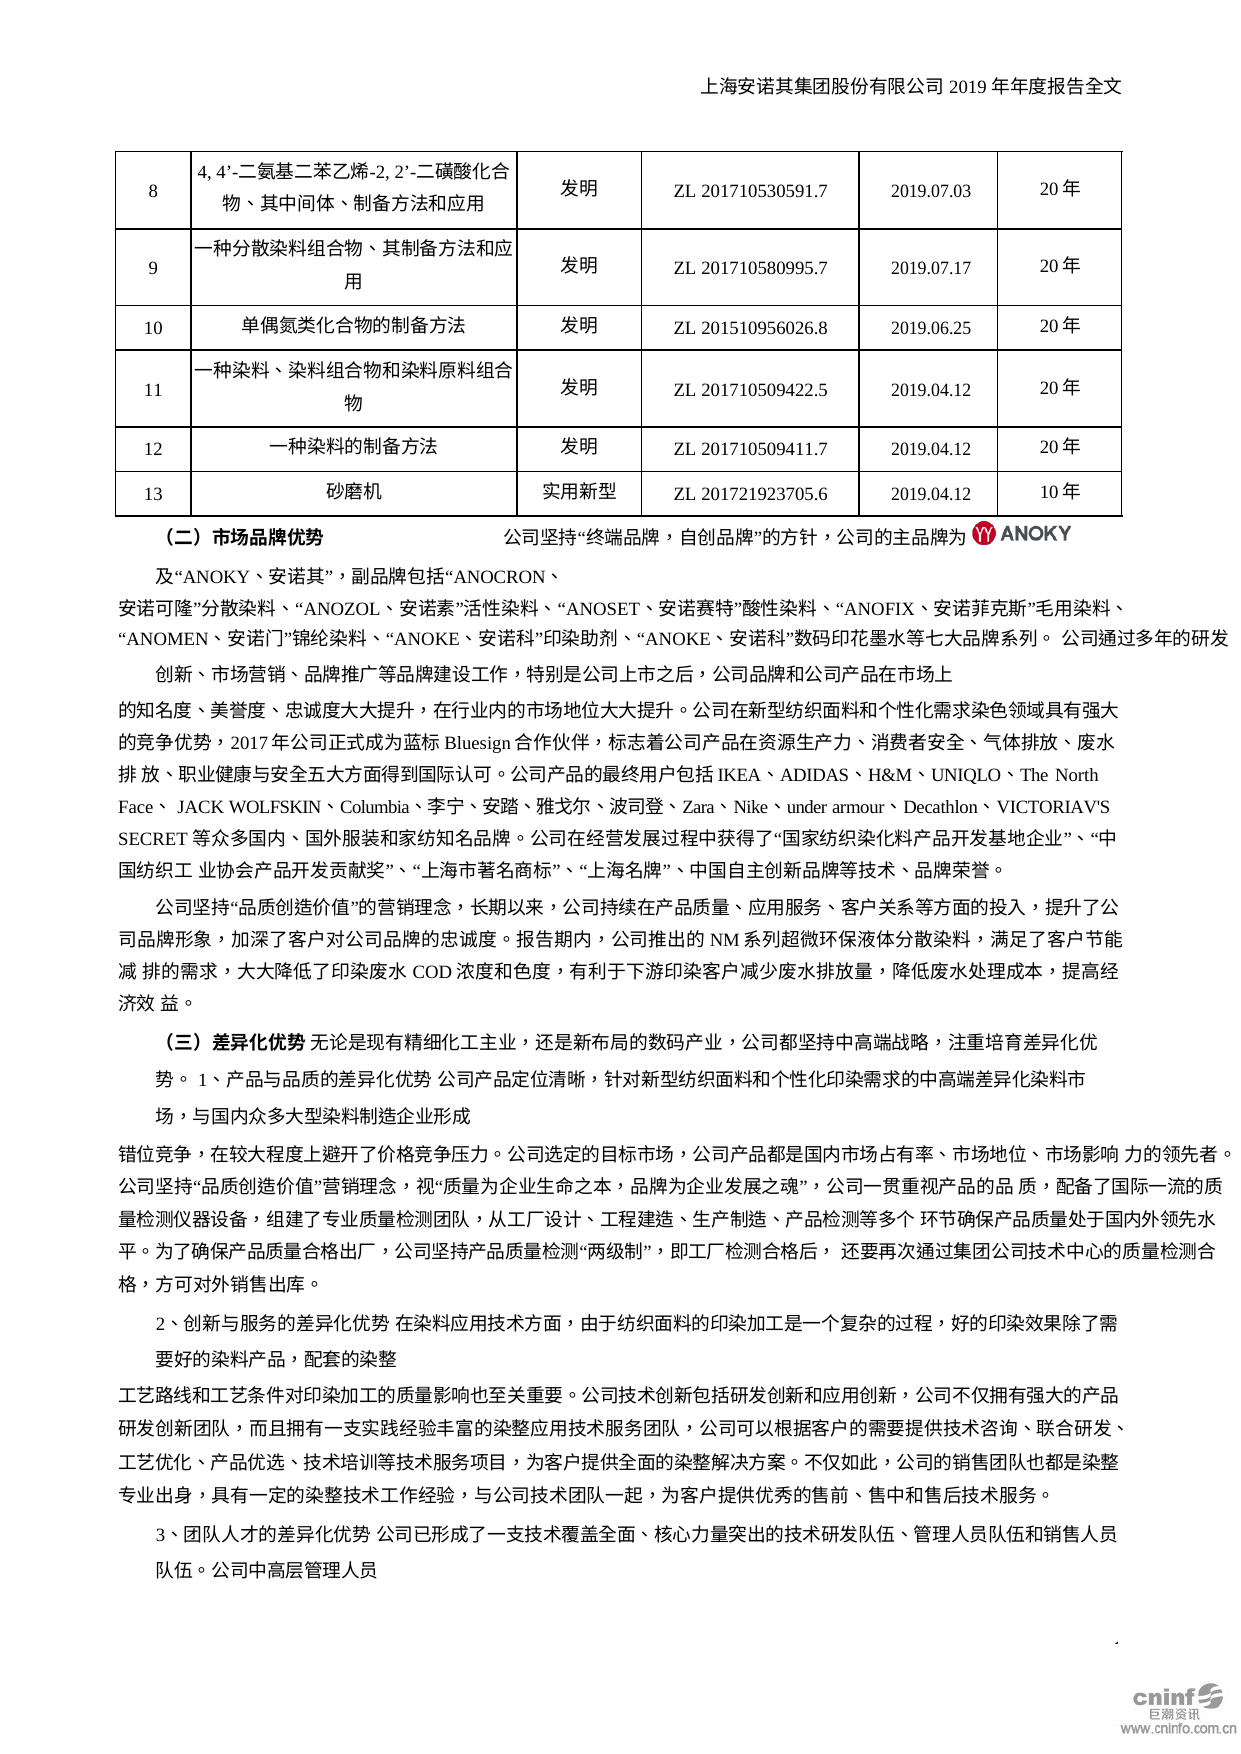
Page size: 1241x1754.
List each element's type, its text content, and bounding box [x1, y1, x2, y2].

table_cell 2019.04.12 [860, 428, 997, 471]
table_cell 13 [116, 472, 190, 515]
table_cell 2019.07.17 [860, 230, 997, 305]
table_cell 一种分散染料组合物、其制备方法和应 用 [192, 230, 516, 305]
text 工艺路线和工艺条件对印染加工的质量影响也至关重要。公司技术创新包括研发创新和应用创新，公司不仅拥有强大的产品 研发创新团队，而且拥有一支实践经验丰富的染整应用技术服务团队，公司可以根据客户的需要提供技术咨询、联合研发、 工艺优化、产品优选、技术培训等技术服务项目，为客户提供全面的染整解决方案。不仅如此，公司的销售团队也都是染整 专业出身，具有一定的染整技术工作经验，与公司技术团队一起，为客户提供优秀的售前、售中和售后技术服务。 [118, 1382, 1132, 1508]
text 公司坚持“品质创造价值”的营销理念，长期以来，公司持续在产品质量、应用服务、客户关系等方面的投入，提升了公 司品牌形象，加深了客户对公司品牌的忠诚度。报告期内，公司推出的NM系列超微环保液体分散染料，满足了客户节能减 排的需求，大大降低了印染废水COD浓度和色度，有利于下游印染客户减少废水排放量，降低废水处理成本，提高经济效 益。 [118, 894, 1123, 1015]
text （三）差异化优势 无论是现有精细化工主业，还是新布局的数码产业，公司都坚持中高端战略，注重培育差异化优势。 1、产品与品质的差异化优势 公司产品定位清晰，针对新型纺织面料和个性化印染需求的中高端差异化染料市场，与国内众多大型染料制造企业形成 [156, 1029, 1123, 1129]
table_cell 2019.06.25 [860, 306, 997, 349]
table_cell ZL 201721923705.6 [642, 472, 858, 515]
table_cell 20年 [998, 306, 1121, 349]
table_cell 单偶氮类化合物的制备方法 [192, 306, 516, 349]
table_cell ZL 201710509422.5 [642, 351, 858, 426]
table_cell 2019.04.12 [860, 351, 997, 426]
table_cell 20年 [998, 230, 1121, 305]
table_cell 发明 [518, 351, 641, 426]
table_cell 11 [116, 351, 190, 426]
text “ANOMEN、安诺门”锦纶染料、“ANOKE、安诺科”印染助剂、“ANOKE、安诺科”数码印花墨水等七大品牌系列。 公司通过多年的研发创新、市场营销、品牌推广等品牌建设工作，特别是公司上市之后，公司品牌和公司产品在市场上 [118, 625, 1240, 686]
table_cell 9 [116, 230, 190, 305]
table_cell 一种染料的制备方法 [192, 428, 516, 471]
table_cell 20年 [998, 351, 1121, 426]
table_header ZL 201710530591.7 [642, 152, 858, 228]
text 安诺可隆”分散染料、“ANOZOL、安诺素”活性染料、“ANOSET、安诺赛特”酸性染料、“ANOFIX、安诺菲克斯”毛用染料、 [118, 602, 1240, 618]
table_cell ZL 201710509411.7 [642, 428, 858, 471]
table_cell 10年 [998, 472, 1121, 515]
table_cell 20年 [998, 428, 1121, 471]
table_header 4, 4’-二氨基二苯乙烯-2, 2’-二磺酸化合 物、其中间体、制备方法和应用 [192, 152, 516, 228]
table_cell 发明 [518, 306, 641, 349]
table_cell 2019.04.12 [860, 472, 997, 515]
table_cell 10 [116, 306, 190, 349]
table_header 20年 [998, 152, 1121, 228]
picture [1115, 1680, 1240, 1737]
text 3、团队人才的差异化优势 公司已形成了一支技术覆盖全面、核心力量突出的技术研发队伍、管理人员队伍和销售人员队伍。公司中高层管理人员 [156, 1522, 1123, 1583]
text （二）市场品牌优势 公司坚持“终端品牌，自创品牌”的方针，公司的主品牌为 及“ANOKY、安诺其”，副品牌包括“ANOCRON、 [156, 522, 1132, 589]
table_cell 砂磨机 [192, 472, 516, 515]
table_header 2019.07.03 [860, 152, 997, 228]
table_cell ZL 201510956026.8 [642, 306, 858, 349]
text 错位竞争，在较大程度上避开了价格竞争压力。公司选定的目标市场，公司产品都是国内市场占有率、市场地位、市场影响 力的领先者。公司坚持“品质创造价值”营销理念，视“质量为企业生命之本，品牌为企业发展之魂”，公司一贯重视产品的品 质，配备了国际一流的质量检测仪器设备，组建了专业质量检测团队，从工厂设计、工程建造、生产制造、产品检测等多个 环节确保产品质量处于国内外领先水平。为了确保产品质量合格出厂，公司坚持产品质量检测“两级制”，即工厂检测合格后， 还要再次通过集团公司技术中心的质量检测合格，方可对外销售出库。 [118, 1141, 1240, 1297]
table_cell 实用新型 [518, 472, 641, 515]
table_cell ZL 201710580995.7 [642, 230, 858, 305]
text 2、创新与服务的差异化优势 在染料应用技术方面，由于纺织面料的印染加工是一个复杂的过程，好的印染效果除了需要好的染料产品，配套的染整 [156, 1311, 1123, 1372]
table_cell 一种染料、染料组合物和染料原料组合 物 [192, 351, 516, 426]
table_header 发明 [518, 152, 641, 228]
table_cell 发明 [518, 428, 641, 471]
picture [972, 521, 1071, 545]
table_cell 12 [116, 428, 190, 471]
text 的知名度、美誉度、忠诚度大大提升，在行业内的市场地位大大提升。公司在新型纺织面料和个性化需求染色领域具有强大 的竞争优势，2017年公司正式成为蓝标Bluesign合作伙伴，标志着公司产品在资源生产力、消费者安全、气体排放、废水排 放、职业健康与安全五大方面得到国际认可。公司产品的最终用户包括IKEA、ADIDAS、H&M、UNIQLO、The North Face、 JACK WOLFSKIN、Columbia、李宁、安踏、雅戈尔、波司登、Zara、Nike、under armour、Decathlon、VICTORIAV'S SECRET 等众多国内、国外服装和家纺知名品牌。公司在经营发展过程中获得了“国家纺织染化料产品开发基地企业”、“中国纺织工 业协会产品开发贡献奖”、“上海市著名商标”、“上海名牌”、中国自主创新品牌等技术、品牌荣誉。 [118, 697, 1132, 883]
table_header 8 [116, 152, 190, 228]
table_cell 发明 [518, 230, 641, 305]
